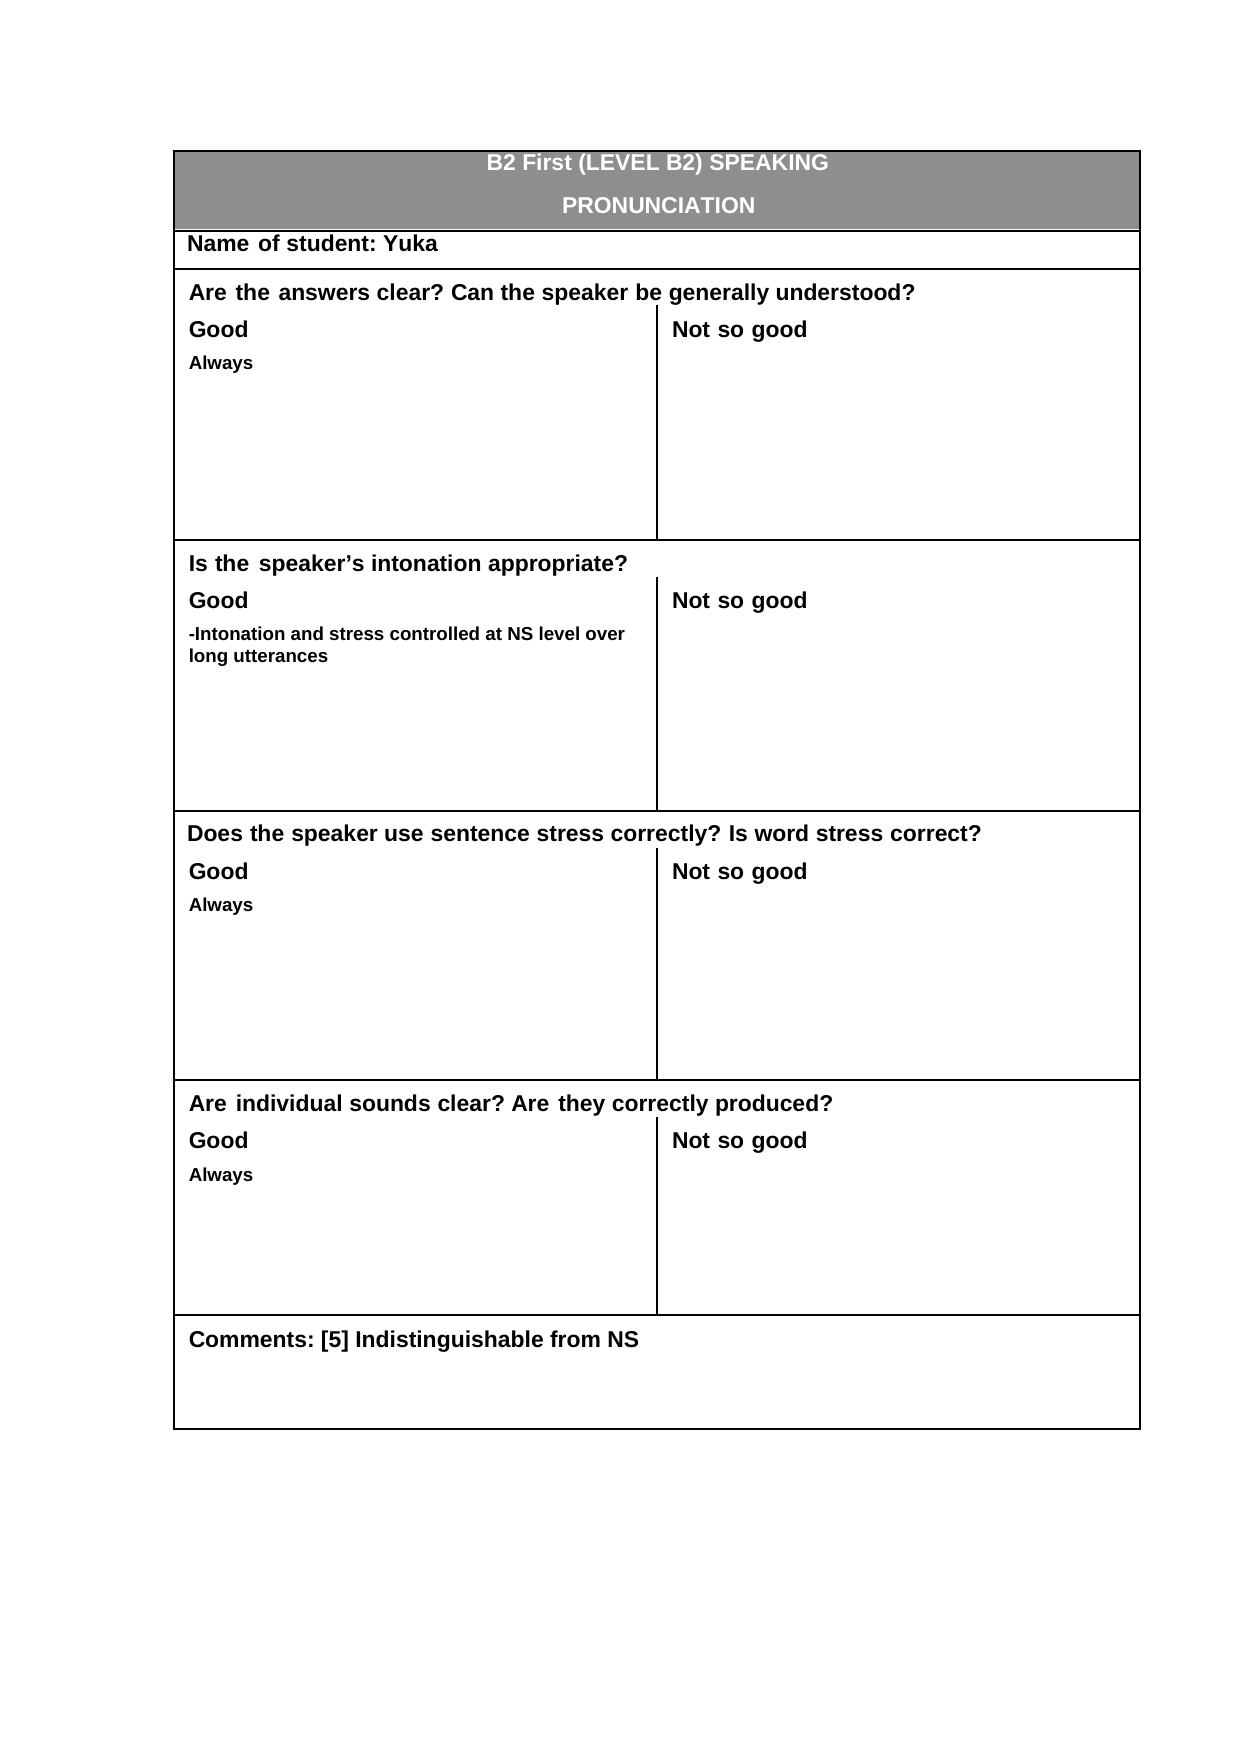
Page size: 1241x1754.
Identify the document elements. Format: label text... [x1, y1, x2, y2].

table_cell Not so good [658, 848, 1139, 1079]
table_cell Not so good [658, 1117, 1139, 1313]
table_cell Is the speaker’s intonation appropriate? [175, 541, 1139, 577]
table_cell Good Always [175, 305, 656, 538]
table_cell Are the answers clear? Can the speaker be generally understood? [175, 270, 1139, 305]
table_cell Are individual sounds clear? Are they correctly produced? [175, 1081, 1139, 1117]
table_cell Does the speaker use sentence stress correctly? Is word stress correct? [175, 812, 1139, 848]
table_cell Comments: [5] Indistinguishable from NS [175, 1316, 1139, 1428]
table_cell Name of student: Yuka [175, 232, 1139, 267]
table_cell Not so good [658, 577, 1139, 809]
table_cell Good Always [175, 1117, 656, 1313]
table_cell Good Always [175, 848, 656, 1079]
table_cell Not so good [658, 305, 1139, 538]
table_cell Good -Intonation and stress controlled at NS level over long utterances [175, 577, 656, 809]
table_header B2 First (LEVEL B2) SPEAKING PRONUNCIATION [175, 152, 1139, 229]
